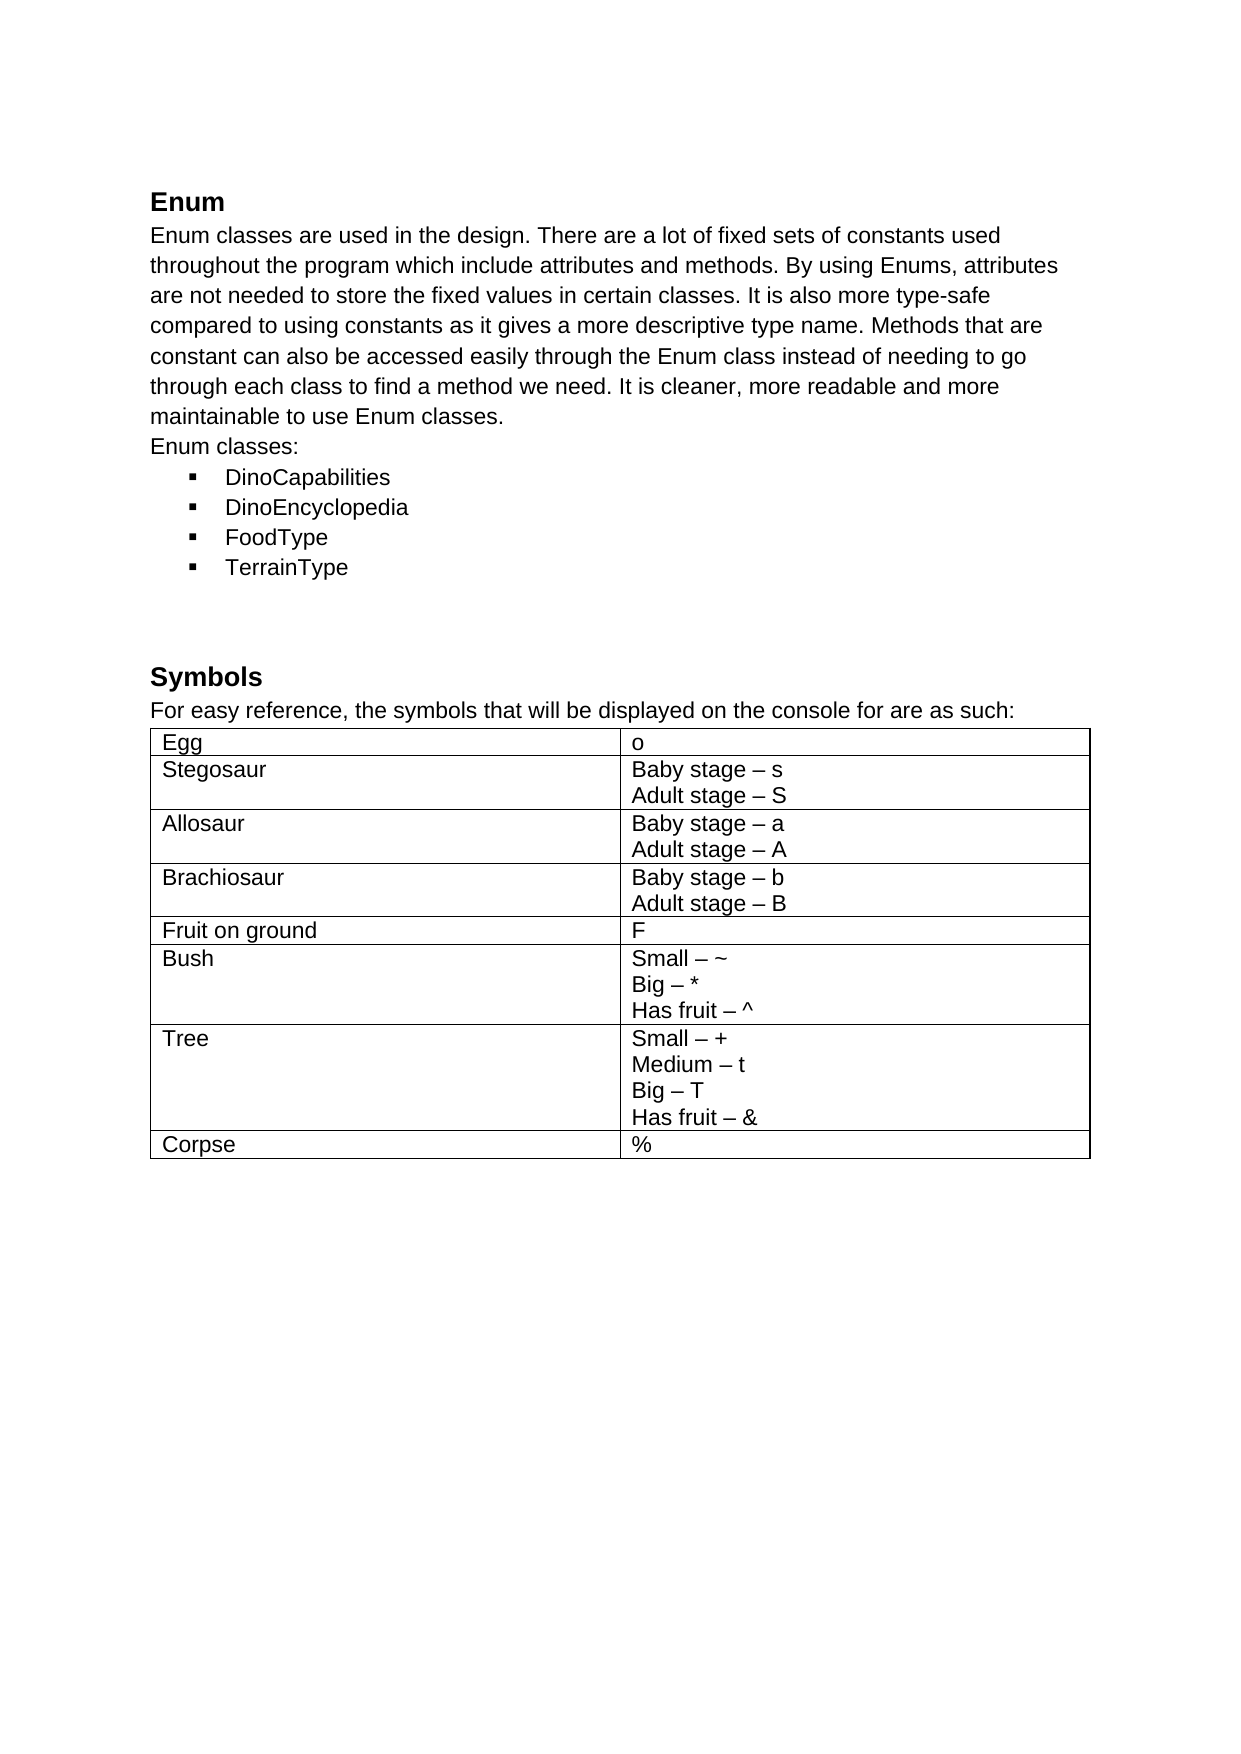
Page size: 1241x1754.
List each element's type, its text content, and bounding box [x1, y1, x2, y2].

table_cell Baby stage – a Adult stage – A [621, 810, 1089, 862]
table_cell Small – ~ Big – * Has fruit – ^ [621, 945, 1089, 1024]
table_header o [621, 729, 1089, 755]
text For easy reference, the symbols that will be displayed on the console for are as such: [150, 697, 1090, 724]
table_cell % [621, 1131, 1089, 1158]
table_cell Baby stage – b Adult stage – B [621, 864, 1089, 916]
table_cell Bush [151, 945, 620, 1024]
list TerrainType [187, 554, 1090, 581]
list FoodType [187, 524, 1090, 550]
list DinoEncyclopedia [187, 494, 1090, 520]
table_cell Fruit on ground [151, 917, 620, 944]
table_cell Stegosaur [151, 756, 620, 809]
list DinoCapabilities [187, 463, 1090, 490]
table_cell Brachiosaur [151, 864, 620, 916]
table_cell Allosaur [151, 810, 620, 862]
table_cell F [621, 917, 1089, 944]
text Enum [150, 186, 1090, 217]
table_cell Baby stage – s Adult stage – S [621, 756, 1089, 809]
text Enum classes: [150, 433, 1090, 460]
table_cell Tree [151, 1025, 620, 1130]
table_cell Small – + Medium – t Big – T Has fruit – & [621, 1025, 1089, 1130]
text Symbols [150, 661, 1090, 693]
table_cell Corpse [151, 1131, 620, 1158]
table_header Egg [151, 729, 620, 755]
